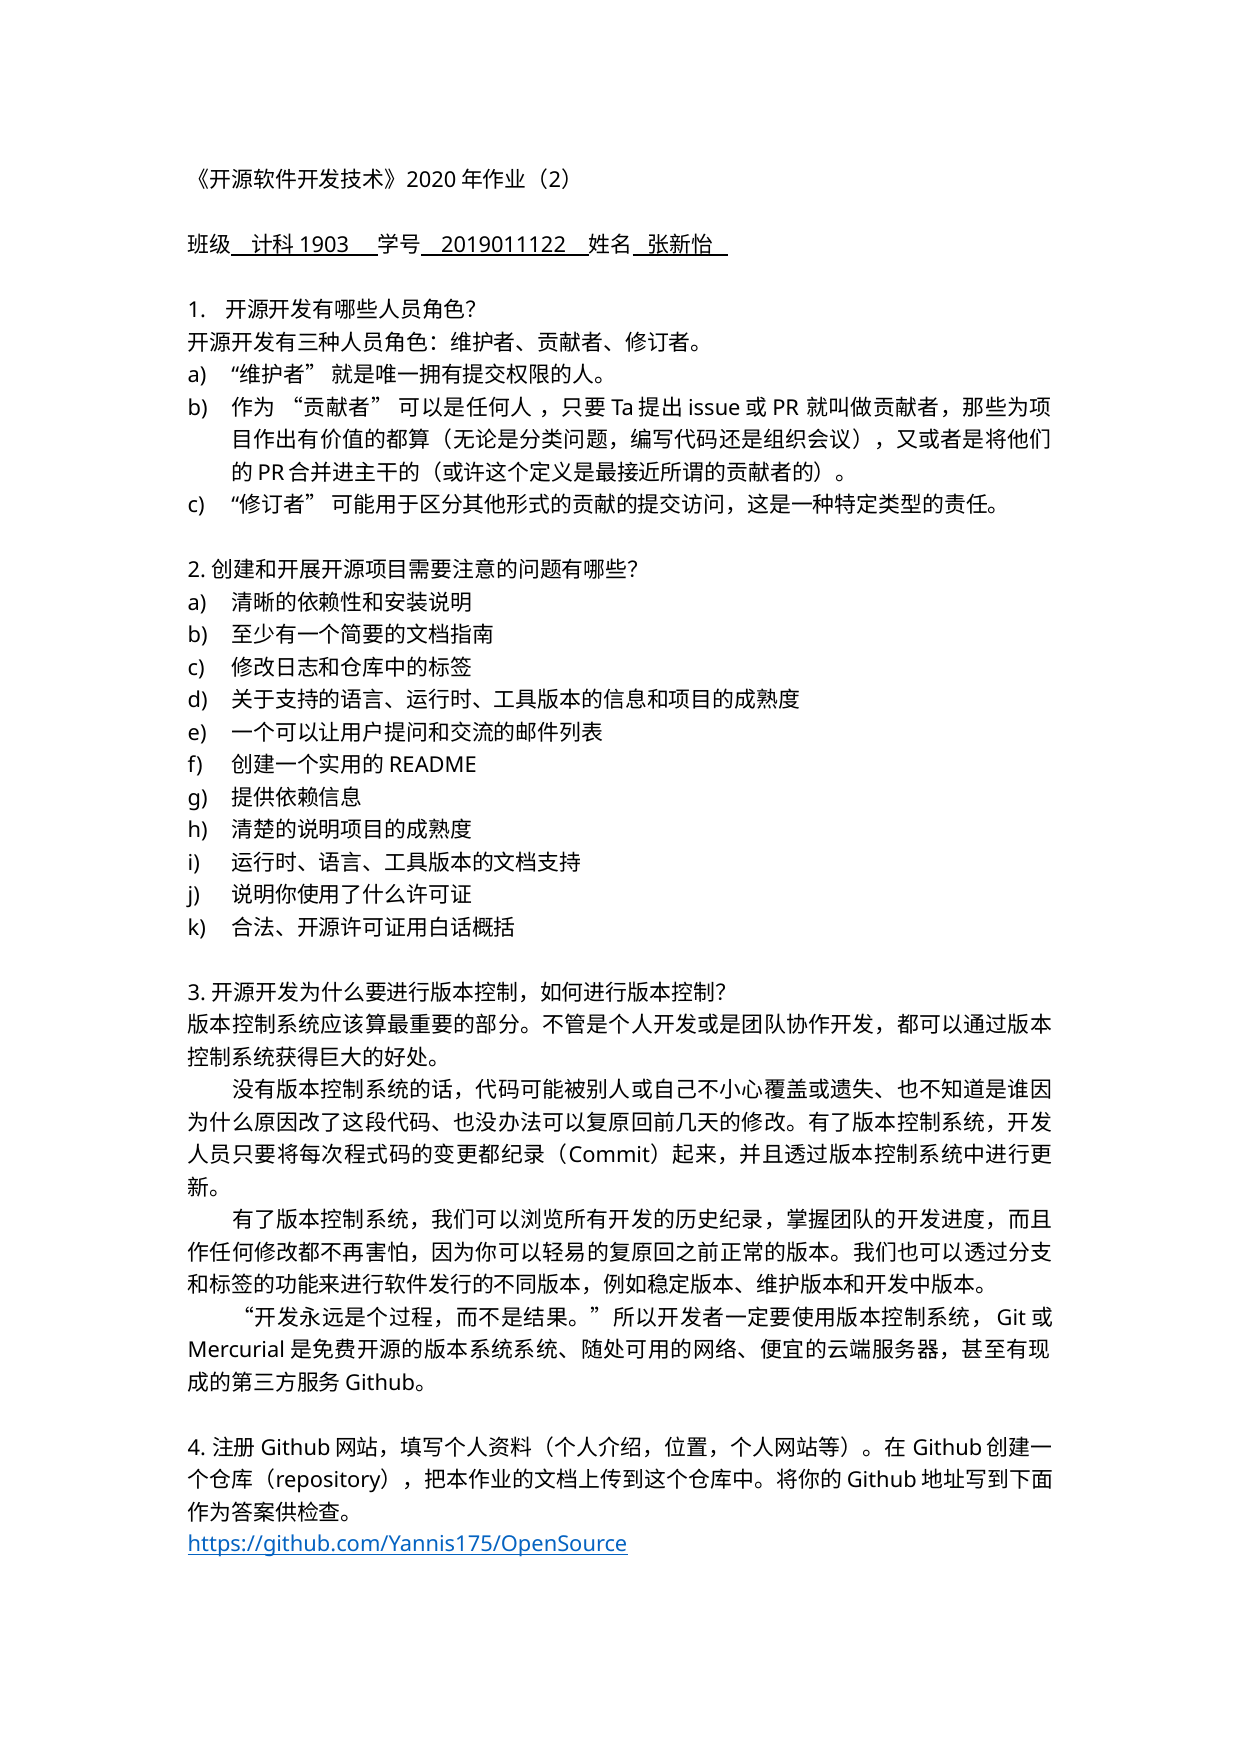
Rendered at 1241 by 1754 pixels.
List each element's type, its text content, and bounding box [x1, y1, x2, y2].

list “维护者” 就是唯一拥有提交权限的人。 [187, 357, 1053, 389]
text 3. 开源开发为什么要进行版本控制，如何进行版本控制？ [187, 974, 1053, 1007]
list 合法、开源许可证用白话概括 [187, 909, 1053, 942]
list 清晰的依赖性和安装说明 [187, 584, 1053, 617]
text 《开源软件开发技术》2020年作业（2） [187, 162, 1053, 194]
text https://github.com/Yannis175/OpenSource [187, 1527, 1053, 1559]
list 运行时、语言、工具版本的文档支持 [187, 844, 1053, 877]
list 至少有一个简要的文档指南 [187, 617, 1053, 649]
text 2. 创建和开展开源项目需要注意的问题有哪些？ [187, 552, 1053, 584]
text 开源开发有三种人员角色：维护者、贡献者、修订者。 [187, 324, 1053, 357]
list 作为 “贡献者” 可以是任何人 ，只要Ta提出issue或PR 就叫做贡献者，那些为项目作出有价值的都算（无论是分类问题，编写代码还是组织会议），又或者是将他们的PR合并进主干的（或许这个定义是最接近所谓的贡献者的）。 [187, 389, 1053, 487]
list 一个可以让用户提问和交流的邮件列表 [187, 714, 1053, 747]
list 关于支持的语言、运行时、工具版本的信息和项目的成熟度 [187, 682, 1053, 714]
list 清楚的说明项目的成熟度 [187, 812, 1053, 844]
text 版本控制系统应该算最重要的部分。不管是个人开发或是团队协作开发，都可以通过版本控制系统获得巨大的好处。 没有版本控制系统的话，代码可能被别人或自己不小心覆盖或遗失、也不知道是谁因为什么原因改了这段代码、也没办法可以复原回前几天的修改。有了版本控制系统，开发人员只要将每次程式码的变更都纪录（Commit）起来，并且透过版本控制系统中进行更新。 有了版本控制系统，我们可以浏览所有开发的历史纪录，掌握团队的开发进度，而且作任何修改都不再害怕，因为你可以轻易的复原回之前正常的版本。我们也可以透过分支和标签的功能来进行软件发行的不同版本，例如稳定版本、维护版本和开发中版本。 “开发永远是个过程，而不是结果。”所以开发者一定要使用版本控制系统，Git或Mercurial是免费开源的版本系统系统、随处可用的网络、便宜的云端服务器，甚至有现成的第三方服务Github。 [187, 1007, 1053, 1397]
list 修改日志和仓库中的标签 [187, 649, 1053, 682]
list 创建一个实用的README [187, 747, 1053, 779]
text 4. 注册Github网站，填写个人资料（个人介绍，位置，个人网站等）。在Github创建一个仓库（repository），把本作业的文档上传到这个仓库中。将你的Github地址写到下面作为答案供检查。 [187, 1429, 1053, 1527]
list 说明你使用了什么许可证 [187, 877, 1053, 909]
list 开源开发有哪些人员角色？ [187, 292, 1053, 324]
list “修订者” 可能用于区分其他形式的贡献的提交访问，这是一种特定类型的责任。 [187, 487, 1053, 519]
list 提供依赖信息 [187, 779, 1053, 812]
text 班级 计科1903 学号 2019011122 姓名 张新怡 [187, 227, 1053, 259]
